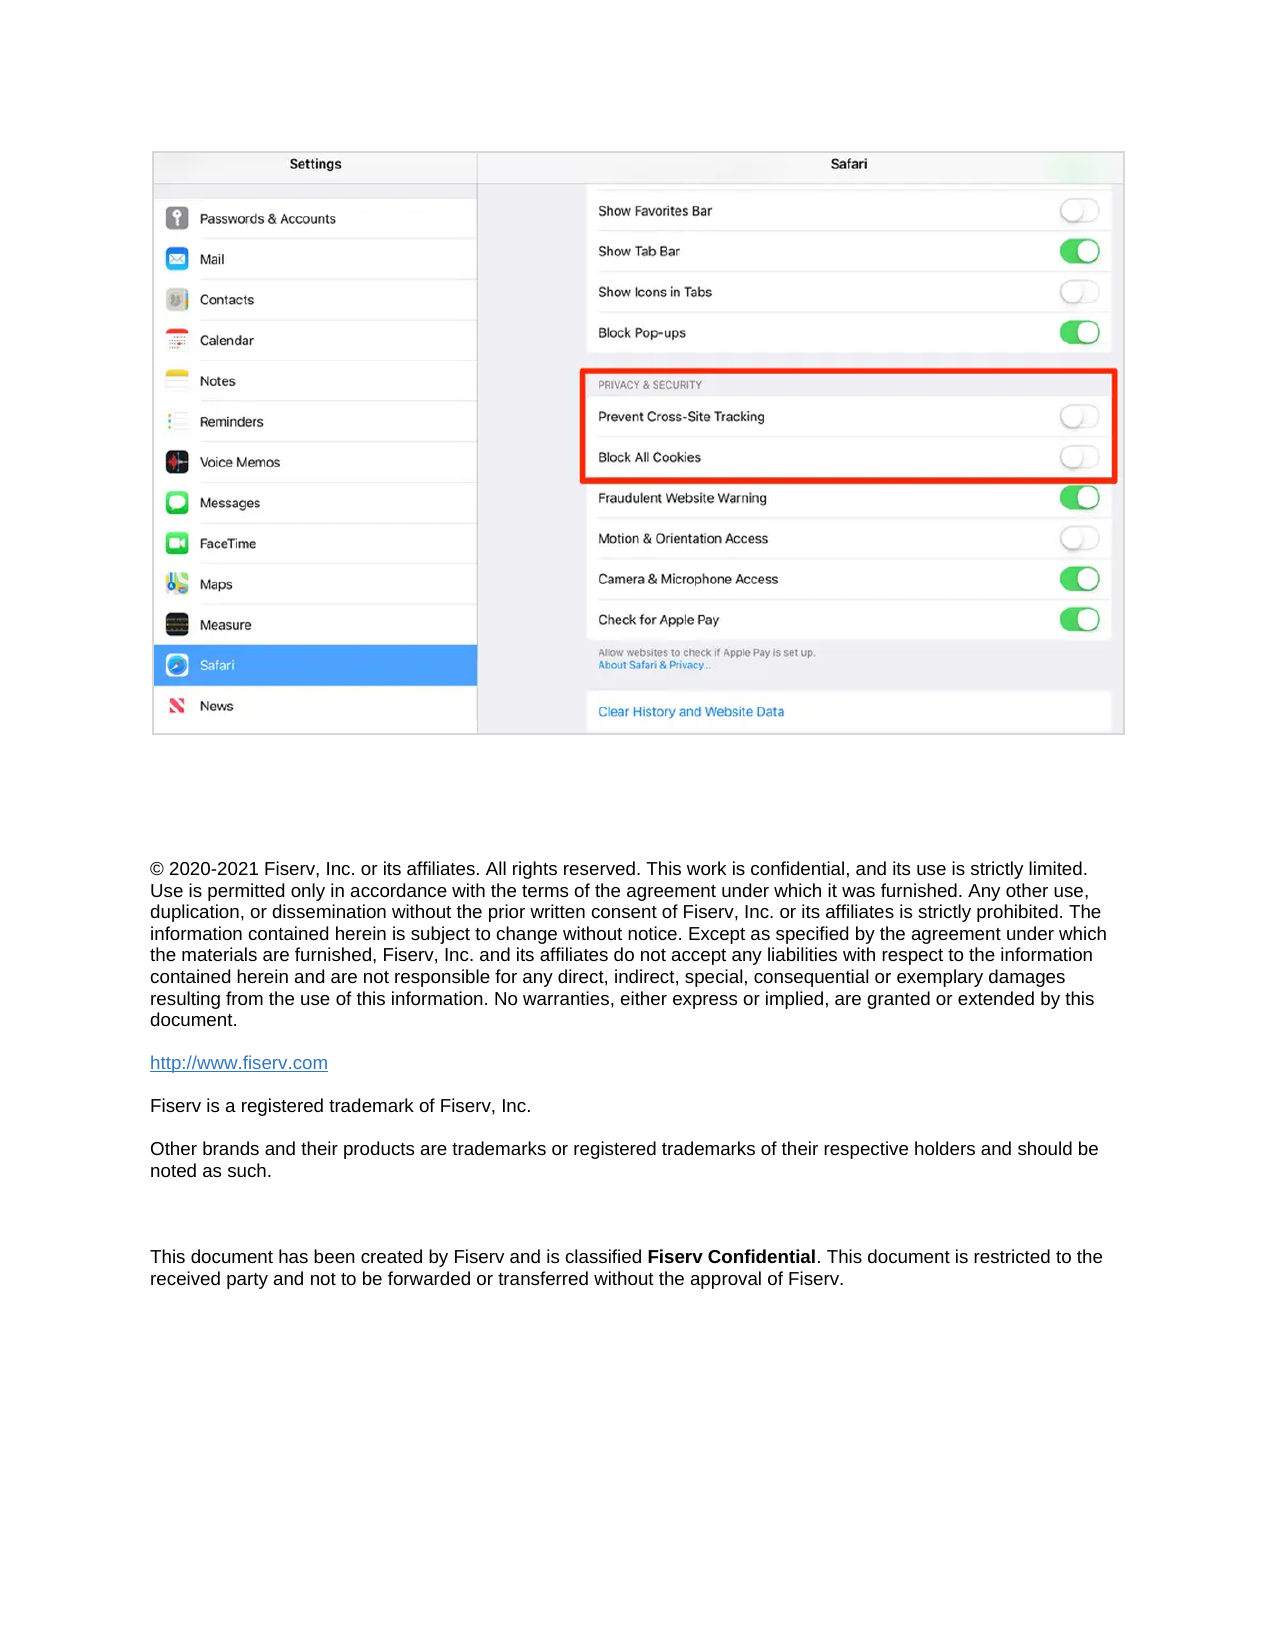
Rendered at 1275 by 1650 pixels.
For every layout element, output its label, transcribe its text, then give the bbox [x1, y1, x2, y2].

text This document has been created by Fiserv and is classified Fiserv Confidential. This document is restricted to the received party and not to be forwarded or transferred without the approval of Fiserv. [150, 1246, 1125, 1289]
text Other brands and their products are trademarks or registered trademarks of their respective holders and should be noted as such. [150, 1138, 1125, 1181]
text © 2020-2021 Fiserv, Inc. or its affiliates. All rights reserved. This work is confidential, and its use is strictly limited. Use is permitted only in accordance with the terms of the agreement under which it was furnished. Any other use, duplication, or dissemination without the prior written consent of Fiserv, Inc. or its affiliates is strictly prohibited. The information contained herein is subject to change without notice. Except as specified by the agreement under which the materials are furnished, Fiserv, Inc. and its affiliates do not accept any liabilities with respect to the information contained herein and are not responsible for any direct, indirect, special, consequential or exemplary damages resulting from the use of this information. No warranties, either express or implied, are granted or extended by this document. [150, 858, 1125, 1030]
text http://www.fiserv.com [150, 1052, 1125, 1073]
text Fiserv is a registered trademark of Fiserv, Inc. [150, 1095, 1125, 1117]
picture [150, 150, 1125, 736]
